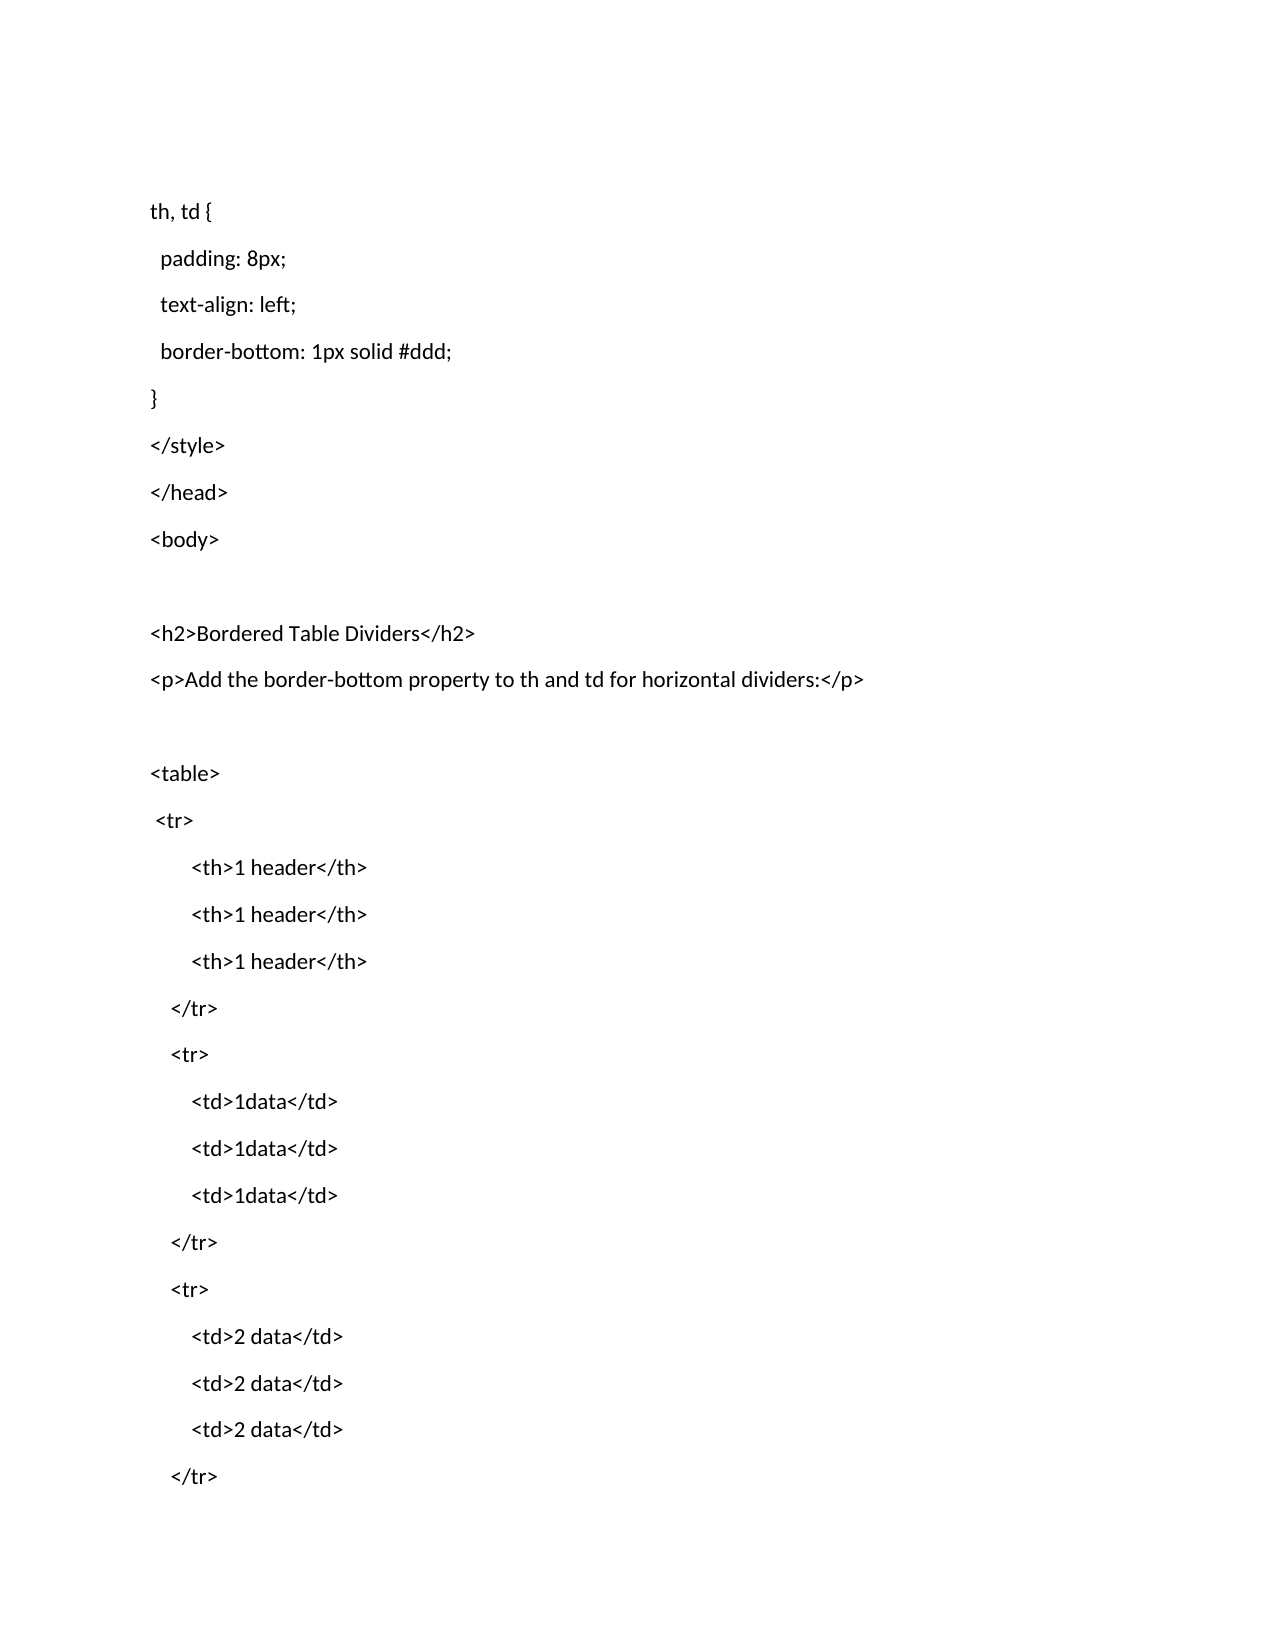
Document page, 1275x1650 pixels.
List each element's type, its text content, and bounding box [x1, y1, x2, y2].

text padding: 8px; [150, 244, 1125, 272]
text <th>1 header</th> [150, 947, 1125, 975]
text <p>Add the border-bottom property to th and td for horizontal dividers:</p> [150, 666, 1125, 694]
text } [150, 384, 1125, 412]
text <td>1data</td> [150, 1181, 1125, 1209]
text <tr> [150, 806, 1125, 834]
text <th>1 header</th> [150, 853, 1125, 881]
text <td>2 data</td> [150, 1416, 1125, 1444]
text text-align: left; [150, 291, 1125, 319]
text </tr> [150, 994, 1125, 1022]
text <td>1data</td> [150, 1087, 1125, 1116]
text <tr> [150, 1041, 1125, 1069]
text <td>2 data</td> [150, 1322, 1125, 1350]
text </style> [150, 431, 1125, 459]
text <h2>Bordered Table Dividers</h2> [150, 619, 1125, 647]
text <td>1data</td> [150, 1134, 1125, 1162]
text th, td { [150, 197, 1125, 225]
text <table> [150, 759, 1125, 787]
text <tr> [150, 1275, 1125, 1303]
text </tr> [150, 1228, 1125, 1256]
text <th>1 header</th> [150, 900, 1125, 928]
text border-bottom: 1px solid #ddd; [150, 337, 1125, 366]
text <td>2 data</td> [150, 1369, 1125, 1397]
text </head> [150, 478, 1125, 506]
text <body> [150, 525, 1125, 553]
text </tr> [150, 1462, 1125, 1491]
